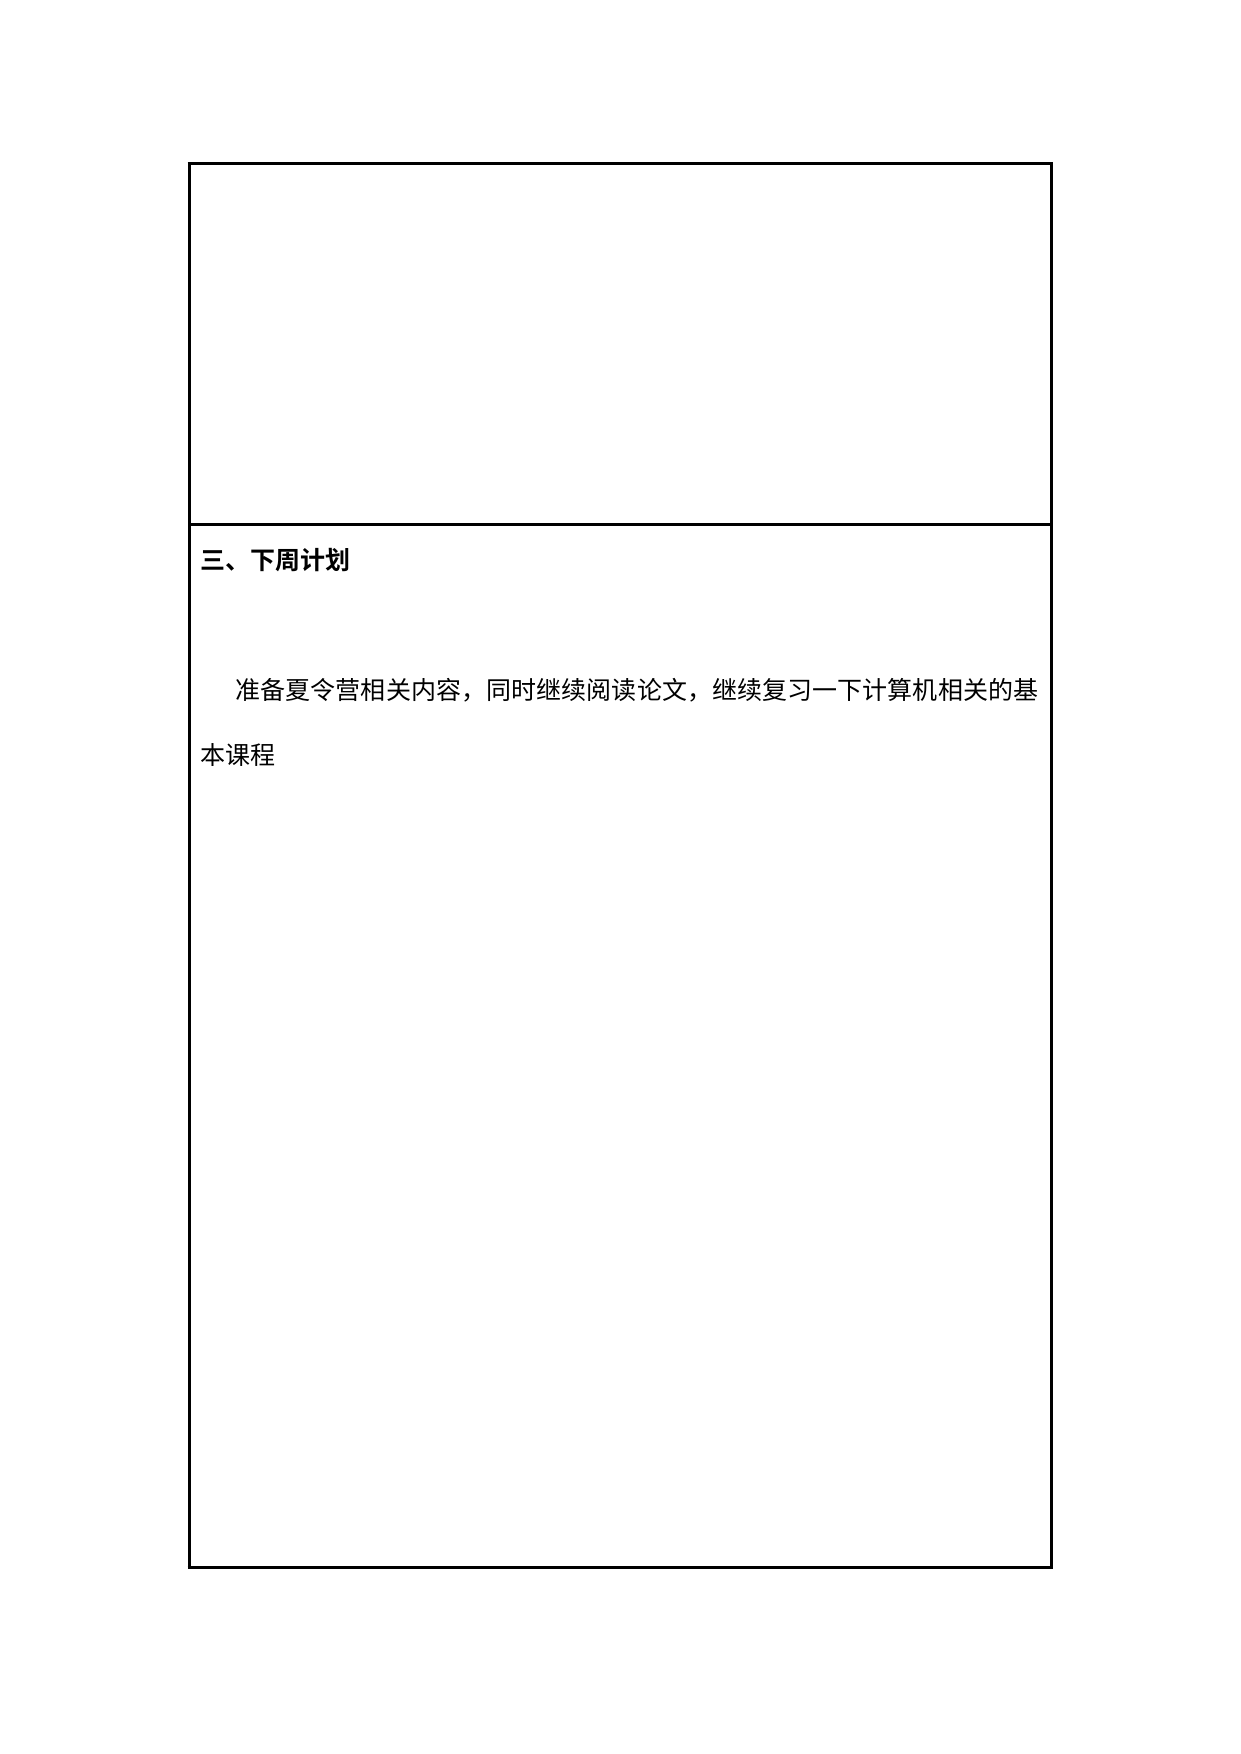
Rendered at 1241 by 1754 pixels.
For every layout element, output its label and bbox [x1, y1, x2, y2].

table_cell [191, 165, 1050, 523]
table_cell [191, 526, 1050, 1566]
